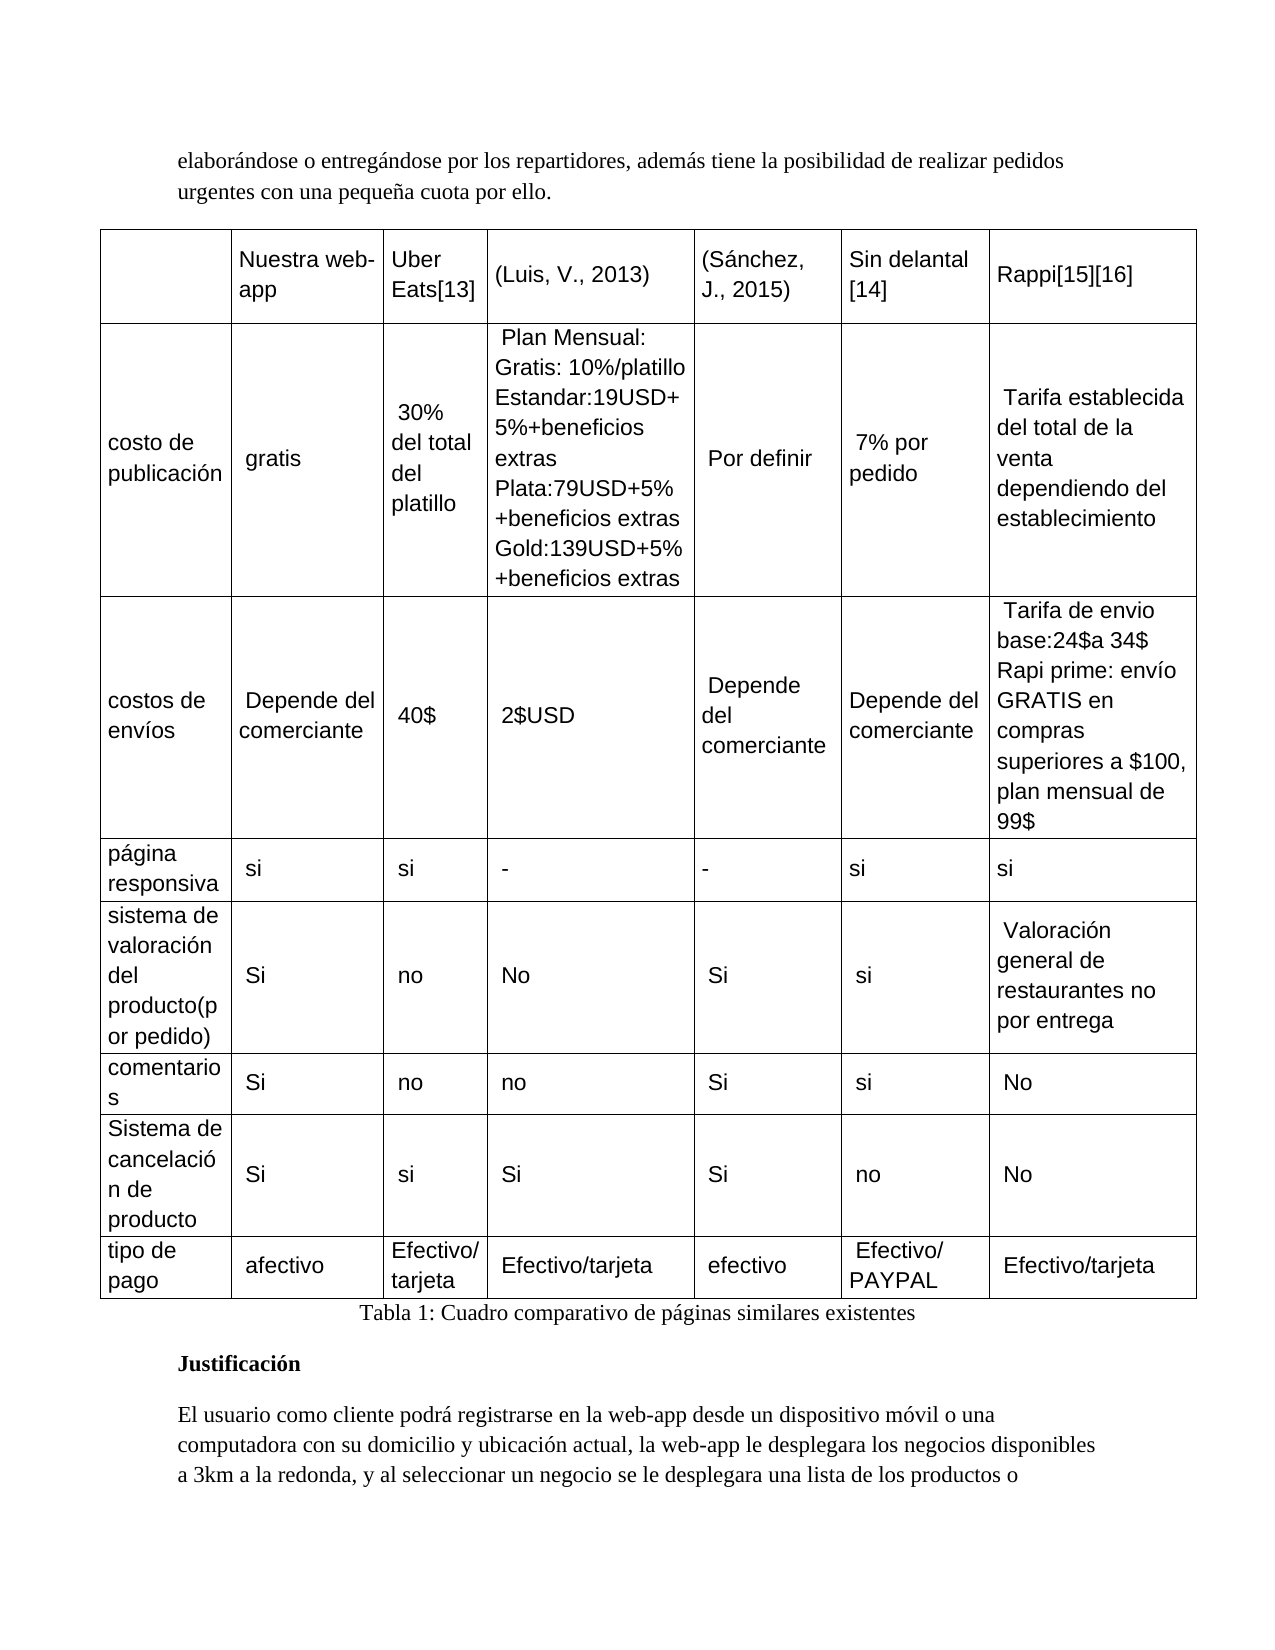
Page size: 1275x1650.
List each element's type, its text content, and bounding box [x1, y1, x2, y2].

table_header [101, 230, 231, 323]
table_cell sistema de valoración del producto(por pedido) [101, 902, 231, 1053]
table_header Uber Eats[13] [384, 230, 487, 323]
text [177, 1401, 1098, 1487]
table_cell 40$ [384, 597, 487, 838]
table_cell gratis [232, 324, 383, 596]
table_cell página responsiva [101, 839, 231, 901]
table_cell No [990, 1115, 1196, 1236]
table_cell 30% del total del platillo [384, 324, 487, 596]
table_cell no [842, 1115, 989, 1236]
table_cell costos de envíos [101, 597, 231, 838]
table_cell No [488, 902, 694, 1053]
table_cell si [384, 1115, 487, 1236]
table_cell No [990, 1054, 1196, 1114]
table_cell si [842, 1054, 989, 1114]
table_header (Luis, V., 2013) [488, 230, 694, 323]
table_cell Valoración general de restaurantes no por entrega [990, 902, 1196, 1053]
table_cell Efectivo/PAYPAL [842, 1237, 989, 1298]
table_cell Depende del comerciante [695, 597, 841, 838]
table_cell si [384, 839, 487, 901]
table_cell Si [695, 1115, 841, 1236]
table_cell si [232, 839, 383, 901]
table_cell Si [488, 1115, 694, 1236]
table_cell si [990, 839, 1196, 901]
table_cell Si [232, 902, 383, 1053]
table_cell si [842, 839, 989, 901]
table_cell Efectivo/tarjeta [384, 1237, 487, 1298]
table_cell Si [695, 902, 841, 1053]
table_cell no [384, 1054, 487, 1114]
table_cell no [384, 902, 487, 1053]
table_header Rappi[15][16] [990, 230, 1196, 323]
table_cell Depende del comerciante [232, 597, 383, 838]
table_cell Si [232, 1115, 383, 1236]
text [177, 148, 1098, 204]
table_cell - [695, 839, 841, 901]
table_cell Efectivo/tarjeta [990, 1237, 1196, 1298]
table_cell costo de publicación [101, 324, 231, 596]
table_cell Si [695, 1054, 841, 1114]
table_cell si [842, 902, 989, 1053]
table_cell Si [232, 1054, 383, 1114]
table_header Nuestra web-app [232, 230, 383, 323]
table_cell Tarifa de envio base:24$a 34$ Rapi prime: envío GRATIS en compras superiores a $100, plan mensual de 99$ [990, 597, 1196, 838]
table_cell - [488, 839, 694, 901]
table_cell 2$USD [488, 597, 694, 838]
table_cell tipo de pago [101, 1237, 231, 1298]
table_cell efectivo [695, 1237, 841, 1298]
text Justificación [177, 1350, 1098, 1376]
table_cell Efectivo/tarjeta [488, 1237, 694, 1298]
table_cell Sistema de cancelación de producto [101, 1115, 231, 1236]
table_cell comentarios [101, 1054, 231, 1114]
text Tabla 1: Cuadro comparativo de páginas similares existentes [177, 1299, 1098, 1325]
table_cell Tarifa establecida del total de la venta dependiendo del establecimiento [990, 324, 1196, 596]
table_cell Depende del comerciante [842, 597, 989, 838]
table_header (Sánchez, J., 2015) [695, 230, 841, 323]
table_cell Por definir [695, 324, 841, 596]
table_cell no [488, 1054, 694, 1114]
table_cell Plan Mensual: Gratis: 10%/platillo Estandar:19USD+5%+beneficios extras Plata:79USD+5%+beneficios extras Gold:139USD+5% +beneficios extras [488, 324, 694, 596]
table_cell afectivo [232, 1237, 383, 1298]
table_cell 7% por pedido [842, 324, 989, 596]
table_header Sin delantal [14] [842, 230, 989, 323]
